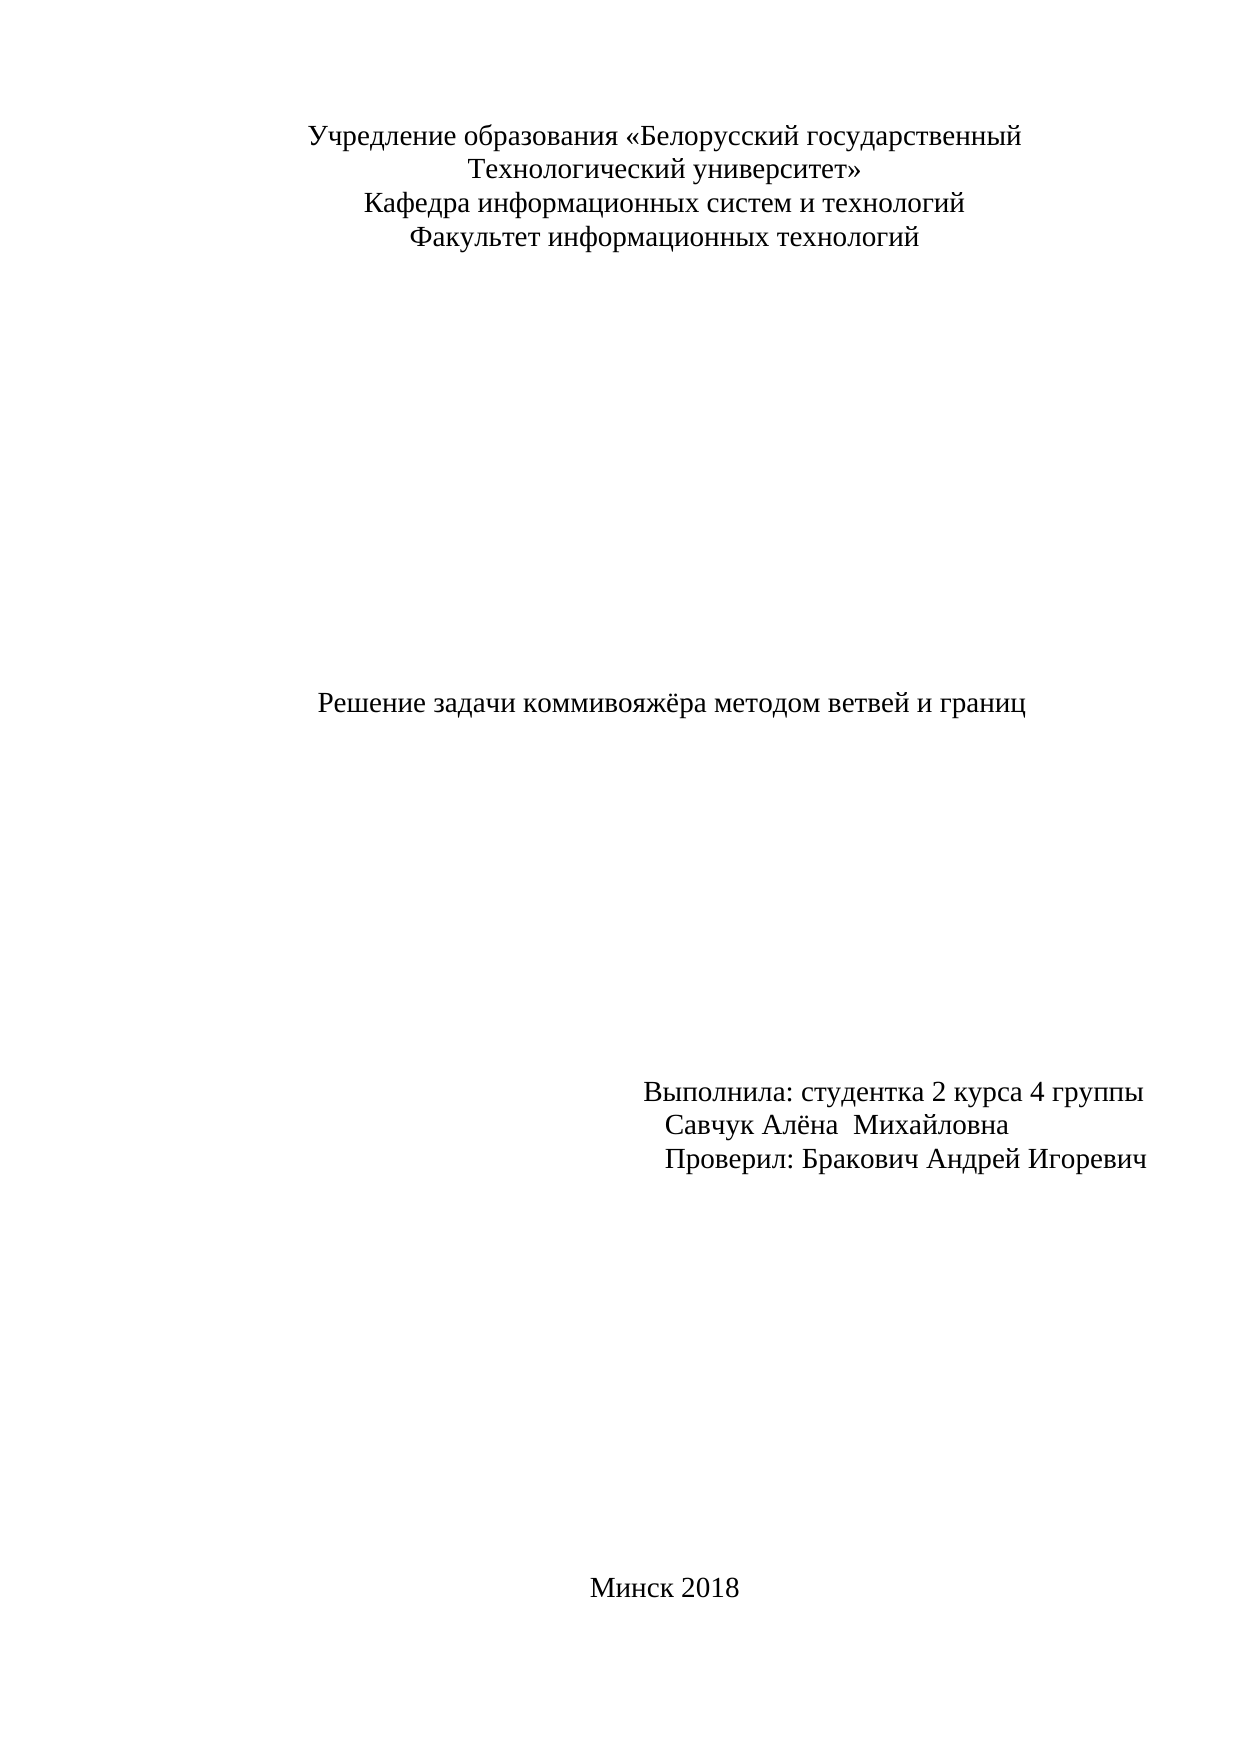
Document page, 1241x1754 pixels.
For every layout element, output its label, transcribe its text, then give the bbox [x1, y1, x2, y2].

text Учредление образования «Белорусский государственный [177, 118, 1152, 152]
text Решение задачи коммивояжёра методом ветвей и границ [177, 686, 1152, 719]
text Технологический университет» [177, 152, 1152, 185]
text Кафедра информационных систем и технологий [177, 185, 1152, 219]
text Факультет информационных технологий [177, 219, 1152, 252]
text Савчук Алёна Михайловна [177, 1107, 1152, 1141]
text Выполнила: студентка 2 курса 4 группы [133, 1074, 1152, 1107]
text Проверил: Бракович Андрей Игоревич [177, 1141, 1152, 1174]
text Минск 2018 [177, 1570, 1152, 1603]
